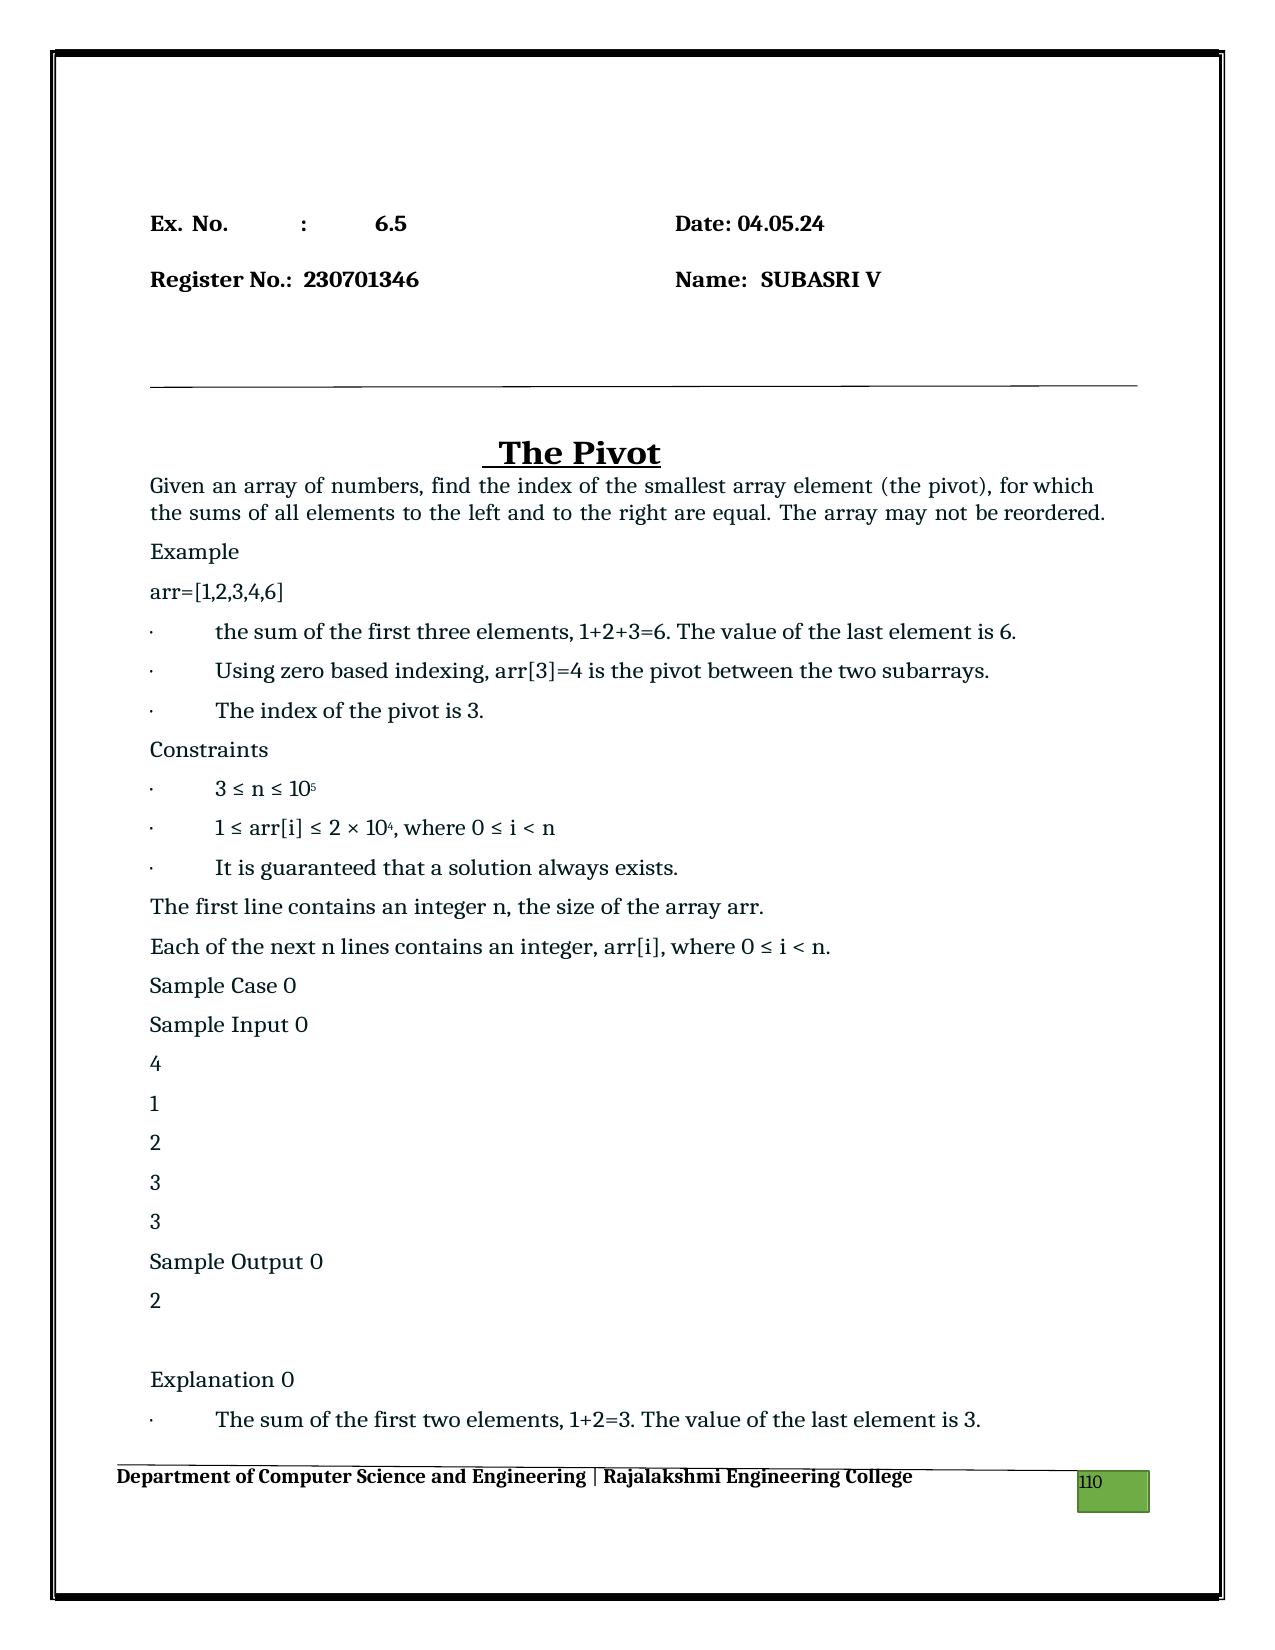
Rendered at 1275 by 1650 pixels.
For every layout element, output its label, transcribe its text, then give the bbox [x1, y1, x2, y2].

text · 1 ≤ arr[i] ≤ 2 × 104, where 0 ≤ i < n [150, 815, 1137, 841]
text Each of the next n lines contains an integer, arr[i], where 0 ≤ i < n. Sample Case 0 [150, 933, 855, 999]
list Using zero based indexing, arr[3]=4 is the pivot between the two subarrays. [150, 658, 1137, 684]
text 2 [150, 1288, 1137, 1314]
text Sample Input 0 [150, 1012, 1137, 1038]
picture [56, 51, 1218, 56]
list the sum of the first three elements, 1+2+3=6. The value of the last element is 6. [150, 618, 1137, 645]
text Sample Output 0 [150, 1249, 1137, 1275]
text 4 [150, 1051, 1137, 1077]
text · 3 ≤ n ≤ 105 [150, 775, 1137, 802]
subtitle The Pivot [137, 434, 1005, 472]
text Example arr=[1,2,3,4,6] [150, 539, 346, 605]
text 2 [150, 1130, 1137, 1156]
text Given an array of numbers, find the index of the smallest array element (the pivot), for which the sums of all elements to the left and to the right are equal. The array may not be reordered. [150, 473, 1122, 526]
text Ex. No. : 6.5 Date: 04.05.24 [150, 211, 1137, 237]
picture [56, 1595, 1218, 1600]
text Register No.: 230701346 Name: SUBASRI V [150, 267, 1137, 293]
list The index of the pivot is 3. Constraints [150, 697, 495, 763]
text 3 [150, 1209, 1137, 1236]
text Explanation 0 [150, 1367, 1137, 1393]
text 1 [150, 1091, 1137, 1117]
list The sum of the first two elements, 1+2=3. The value of the last element is 3. [150, 1407, 1137, 1433]
text 3 [150, 1169, 1137, 1196]
text The first line contains an integer n, the size of the array arr. [150, 894, 1137, 920]
list It is guaranteed that a solution always exists. [150, 854, 1137, 881]
